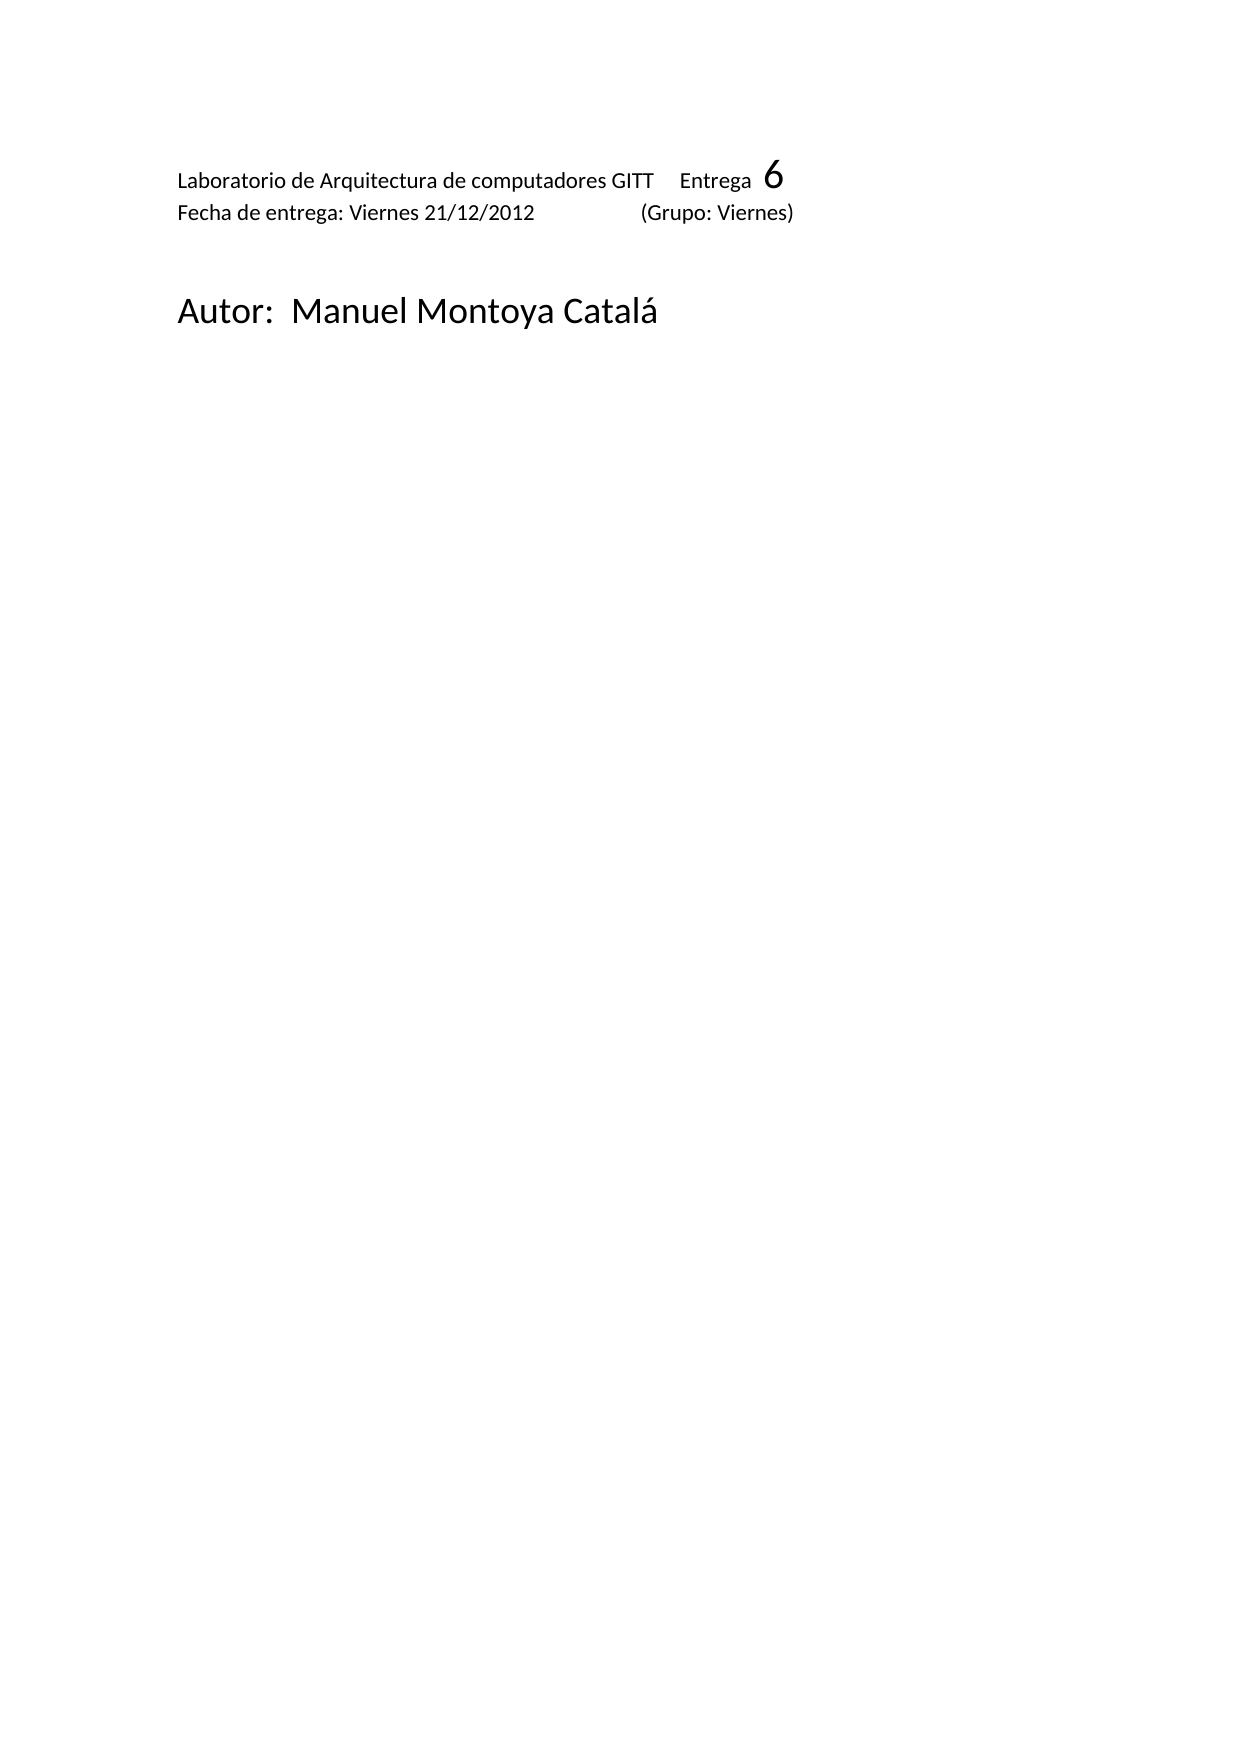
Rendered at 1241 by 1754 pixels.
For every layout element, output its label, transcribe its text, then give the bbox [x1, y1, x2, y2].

text Autor: Manuel Montoya Catalá [177, 287, 1063, 333]
text Laboratorio de Arquitectura de computadores GITT Entrega 6 [177, 148, 1063, 198]
text Fecha de entrega: Viernes 21/12/2012 (Grupo: Viernes) [177, 198, 1063, 226]
